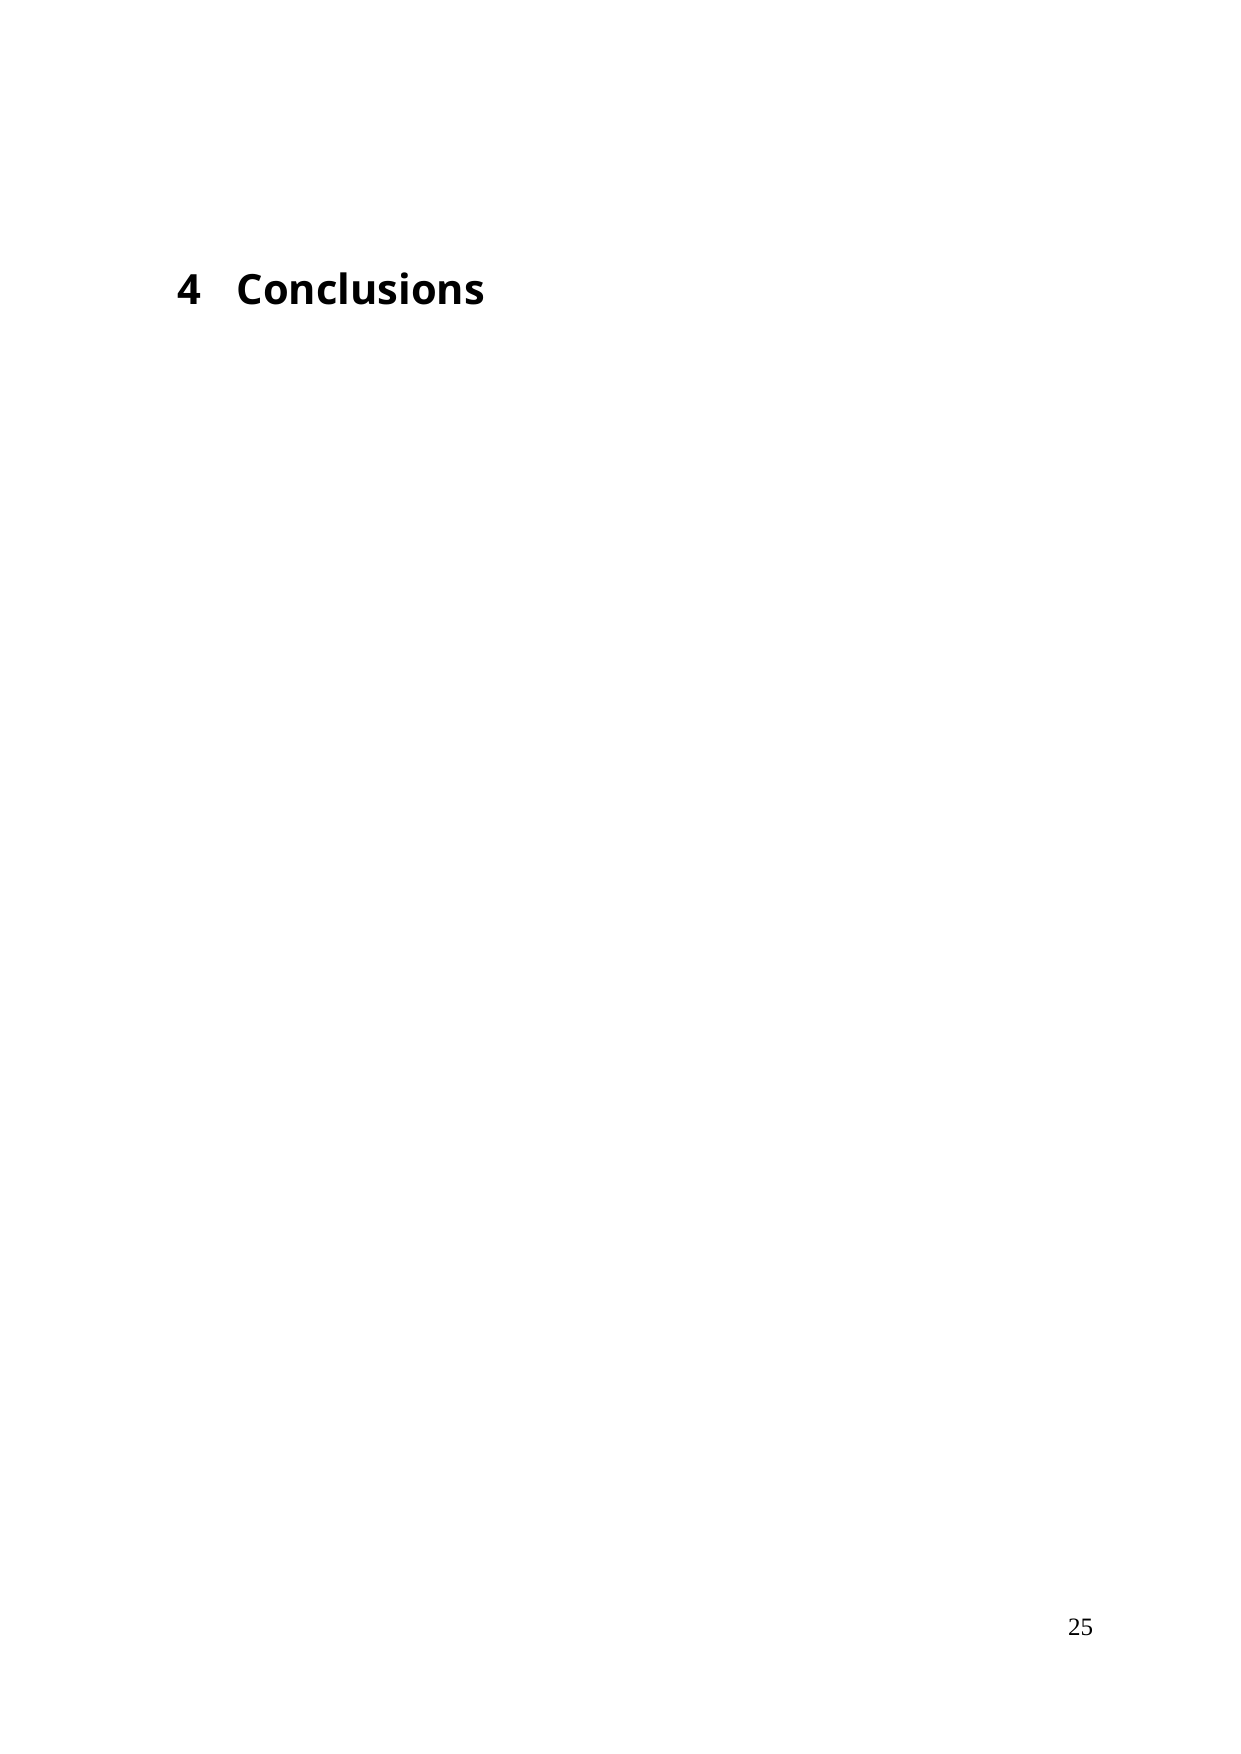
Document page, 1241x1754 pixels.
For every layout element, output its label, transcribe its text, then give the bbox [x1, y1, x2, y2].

subtitle Conclusions [177, 260, 1092, 317]
